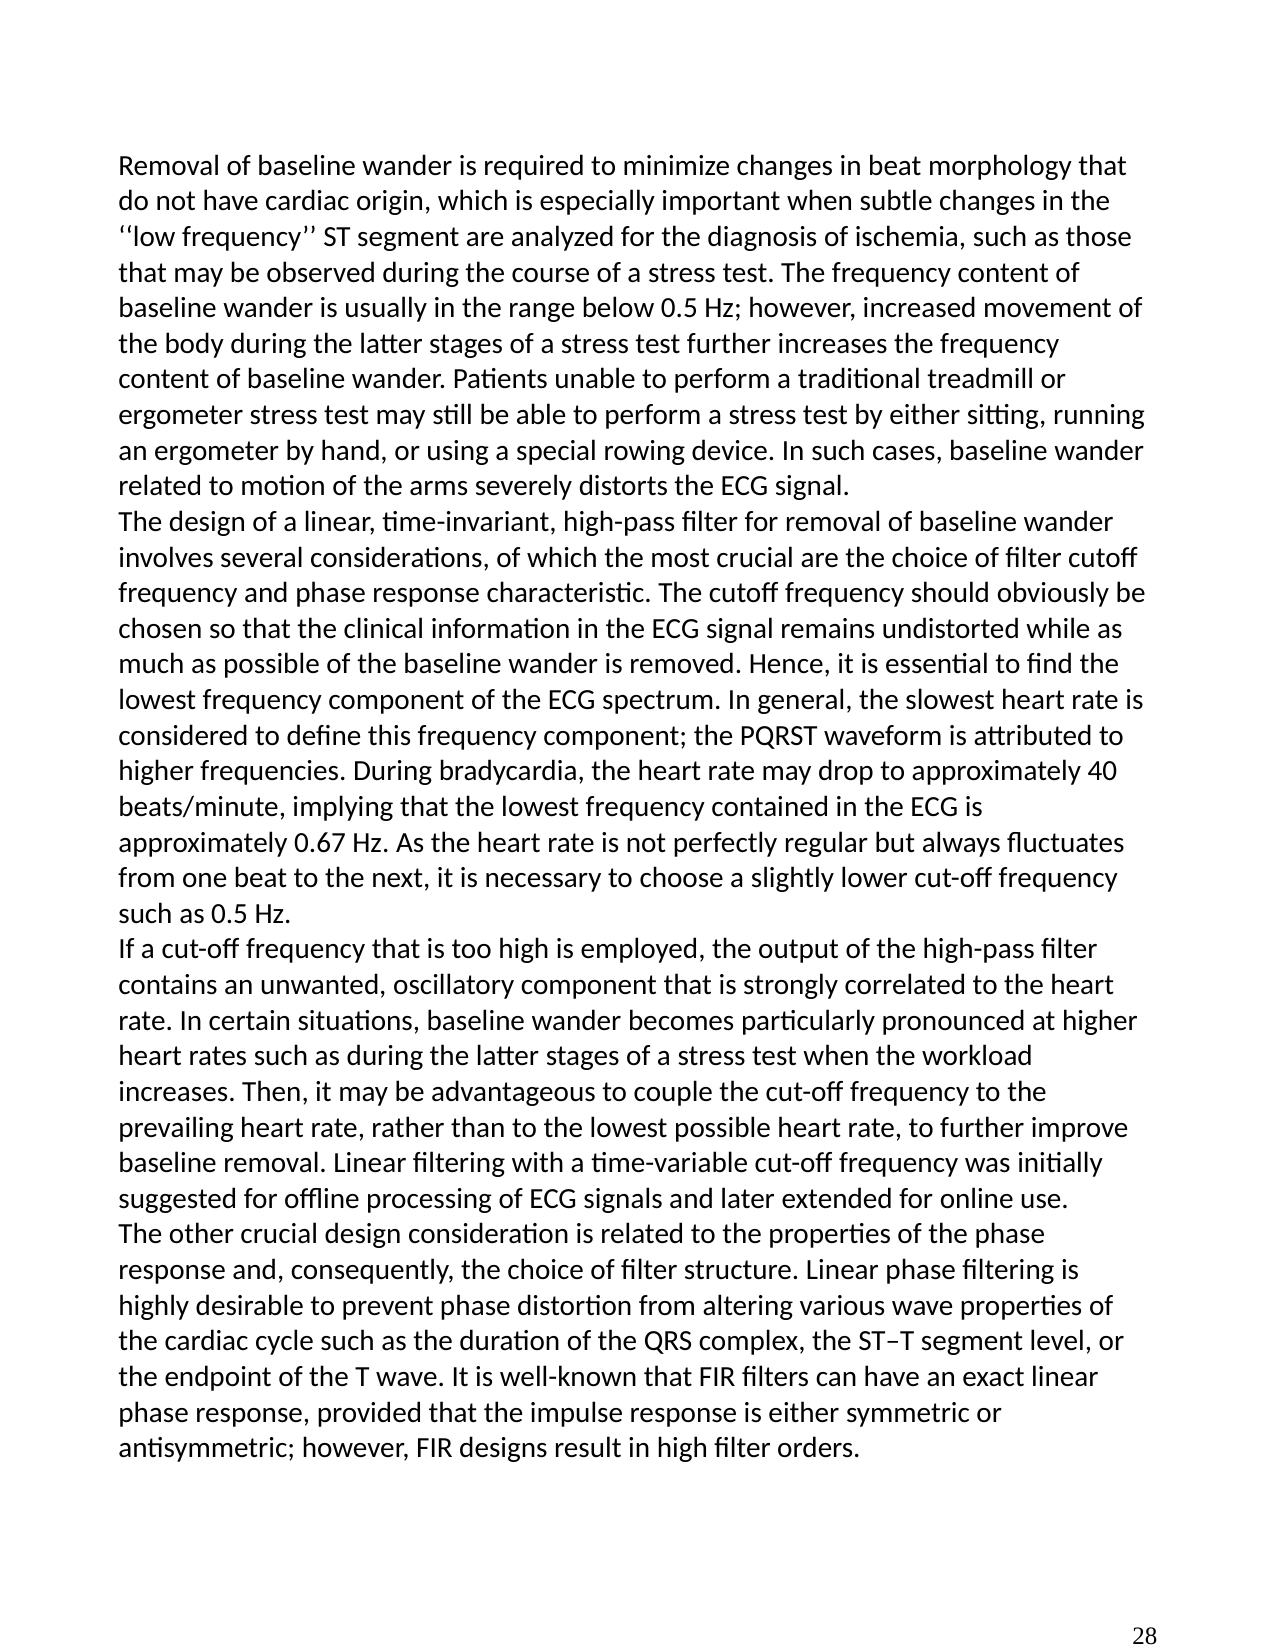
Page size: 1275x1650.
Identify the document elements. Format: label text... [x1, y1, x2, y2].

text The other crucial design consideration is related to the properties of the phase response and, consequently, the choice of filter structure. Linear phase filtering is highly desirable to prevent phase distortion from altering various wave properties of the cardiac cycle such as the duration of the QRS complex, the ST–T segment level, or the endpoint of the T wave. It is well-known that FIR filters can have an exact linear phase response, provided that the impulse response is either symmetric or antisymmetric; however, FIR designs result in high filter orders. [118, 1216, 1157, 1465]
text Removal of baseline wander is required to minimize changes in beat morphology that do not have cardiac origin, which is especially important when subtle changes in the ‘‘low frequency’’ ST segment are analyzed for the diagnosis of ischemia, such as those that may be observed during the course of a stress test. The frequency content of baseline wander is usually in the range below 0.5 Hz; however, increased movement of the body during the latter stages of a stress test further increases the frequency content of baseline wander. Patients unable to perform a traditional treadmill or ergometer stress test may still be able to perform a stress test by either sitting, running an ergometer by hand, or using a special rowing device. In such cases, baseline wander related to motion of the arms severely distorts the ECG signal. [118, 147, 1157, 503]
text The design of a linear, time-invariant, high-pass filter for removal of baseline wander involves several considerations, of which the most crucial are the choice of filter cutoff frequency and phase response characteristic. The cutoff frequency should obviously be chosen so that the clinical information in the ECG signal remains undistorted while as much as possible of the baseline wander is removed. Hence, it is essential to find the lowest frequency component of the ECG spectrum. In general, the slowest heart rate is considered to define this frequency component; the PQRST waveform is attributed to higher frequencies. During bradycardia, the heart rate may drop to approximately 40 beats/minute, implying that the lowest frequency contained in the ECG is approximately 0.67 Hz. As the heart rate is not perfectly regular but always fluctuates from one beat to the next, it is necessary to choose a slightly lower cut-off frequency such as 0.5 Hz. [118, 503, 1157, 931]
text If a cut-off frequency that is too high is employed, the output of the high-pass filter contains an unwanted, oscillatory component that is strongly correlated to the heart rate. In certain situations, baseline wander becomes particularly pronounced at higher heart rates such as during the latter stages of a stress test when the workload increases. Then, it may be advantageous to couple the cut-off frequency to the prevailing heart rate, rather than to the lowest possible heart rate, to further improve baseline removal. Linear filtering with a time-variable cut-off frequency was initially suggested for offline processing of ECG signals and later extended for online use. [118, 931, 1157, 1216]
